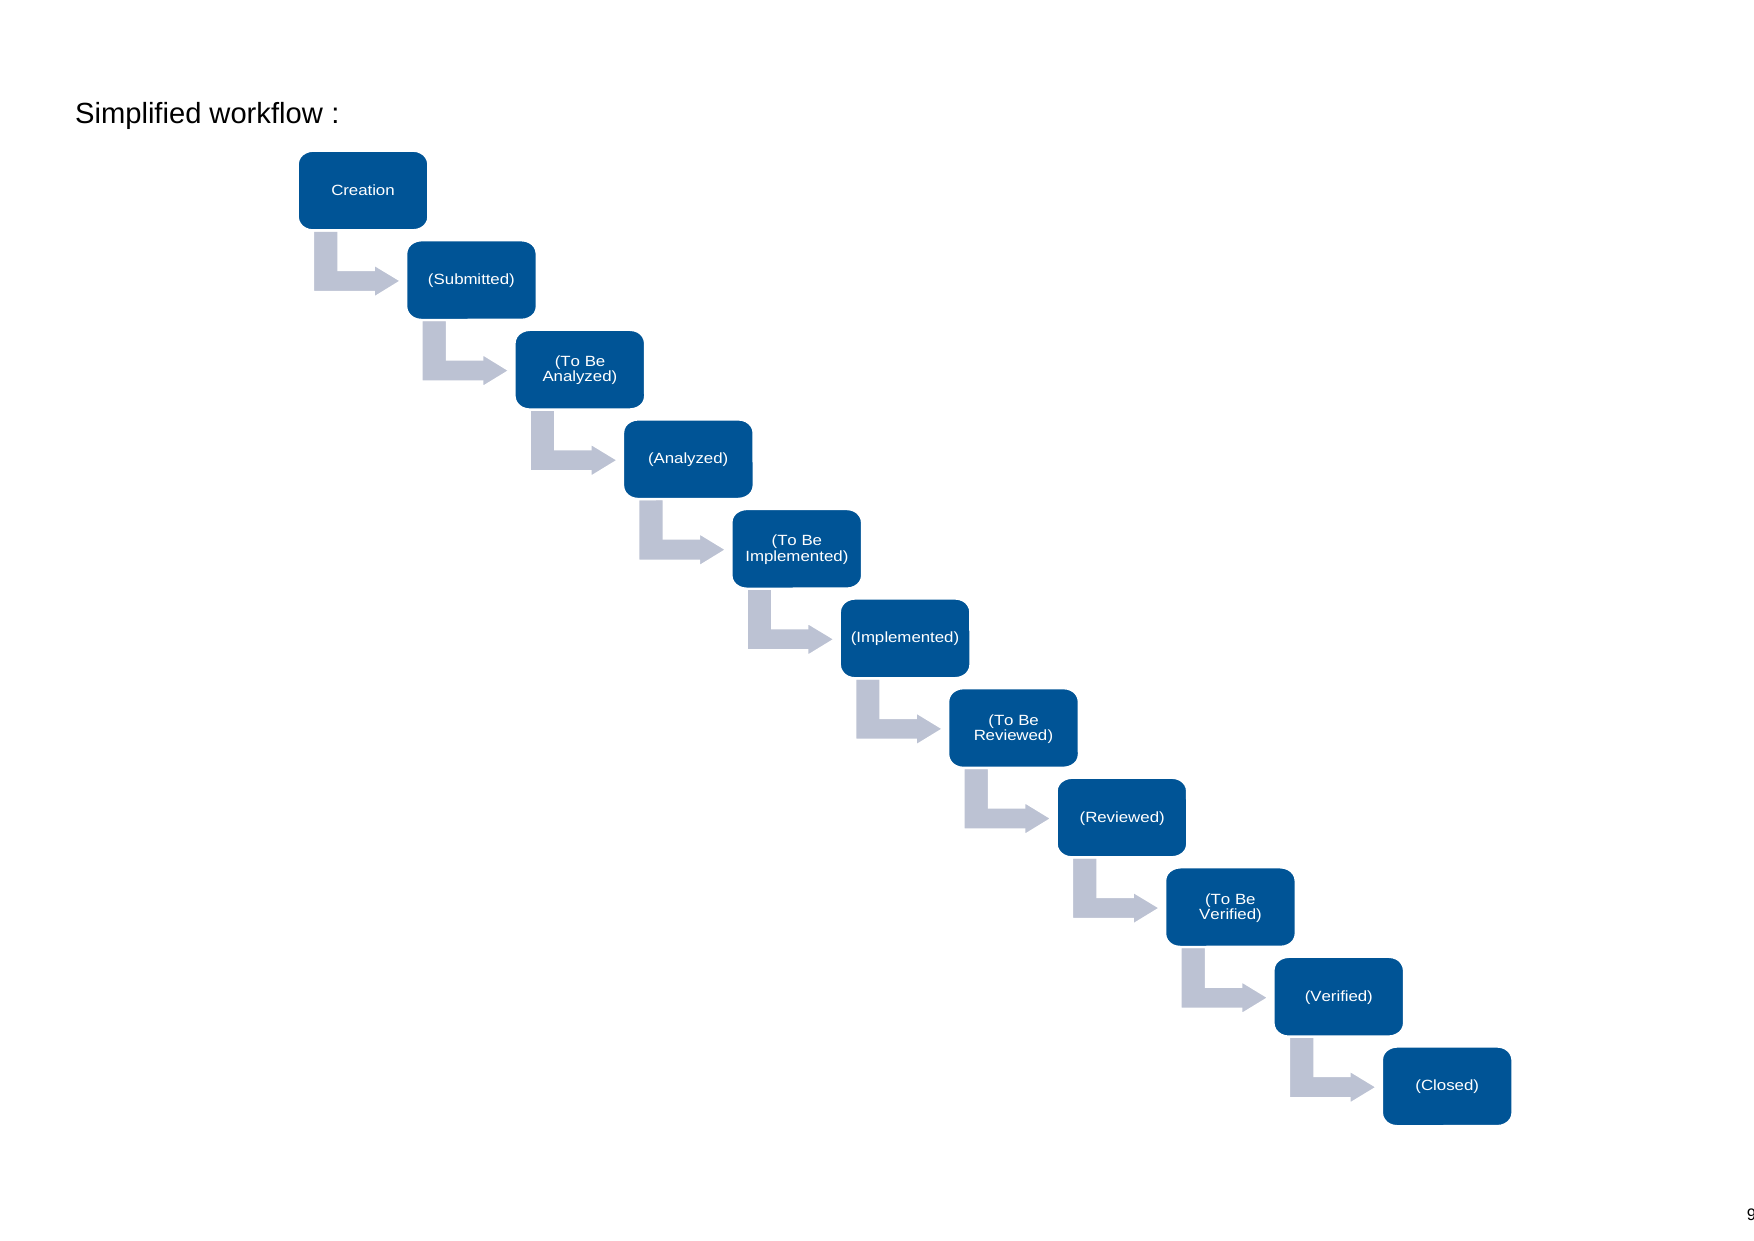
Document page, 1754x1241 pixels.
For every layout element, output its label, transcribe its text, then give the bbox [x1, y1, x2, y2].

subtitle Simplified workflow : [75, 96, 1679, 129]
